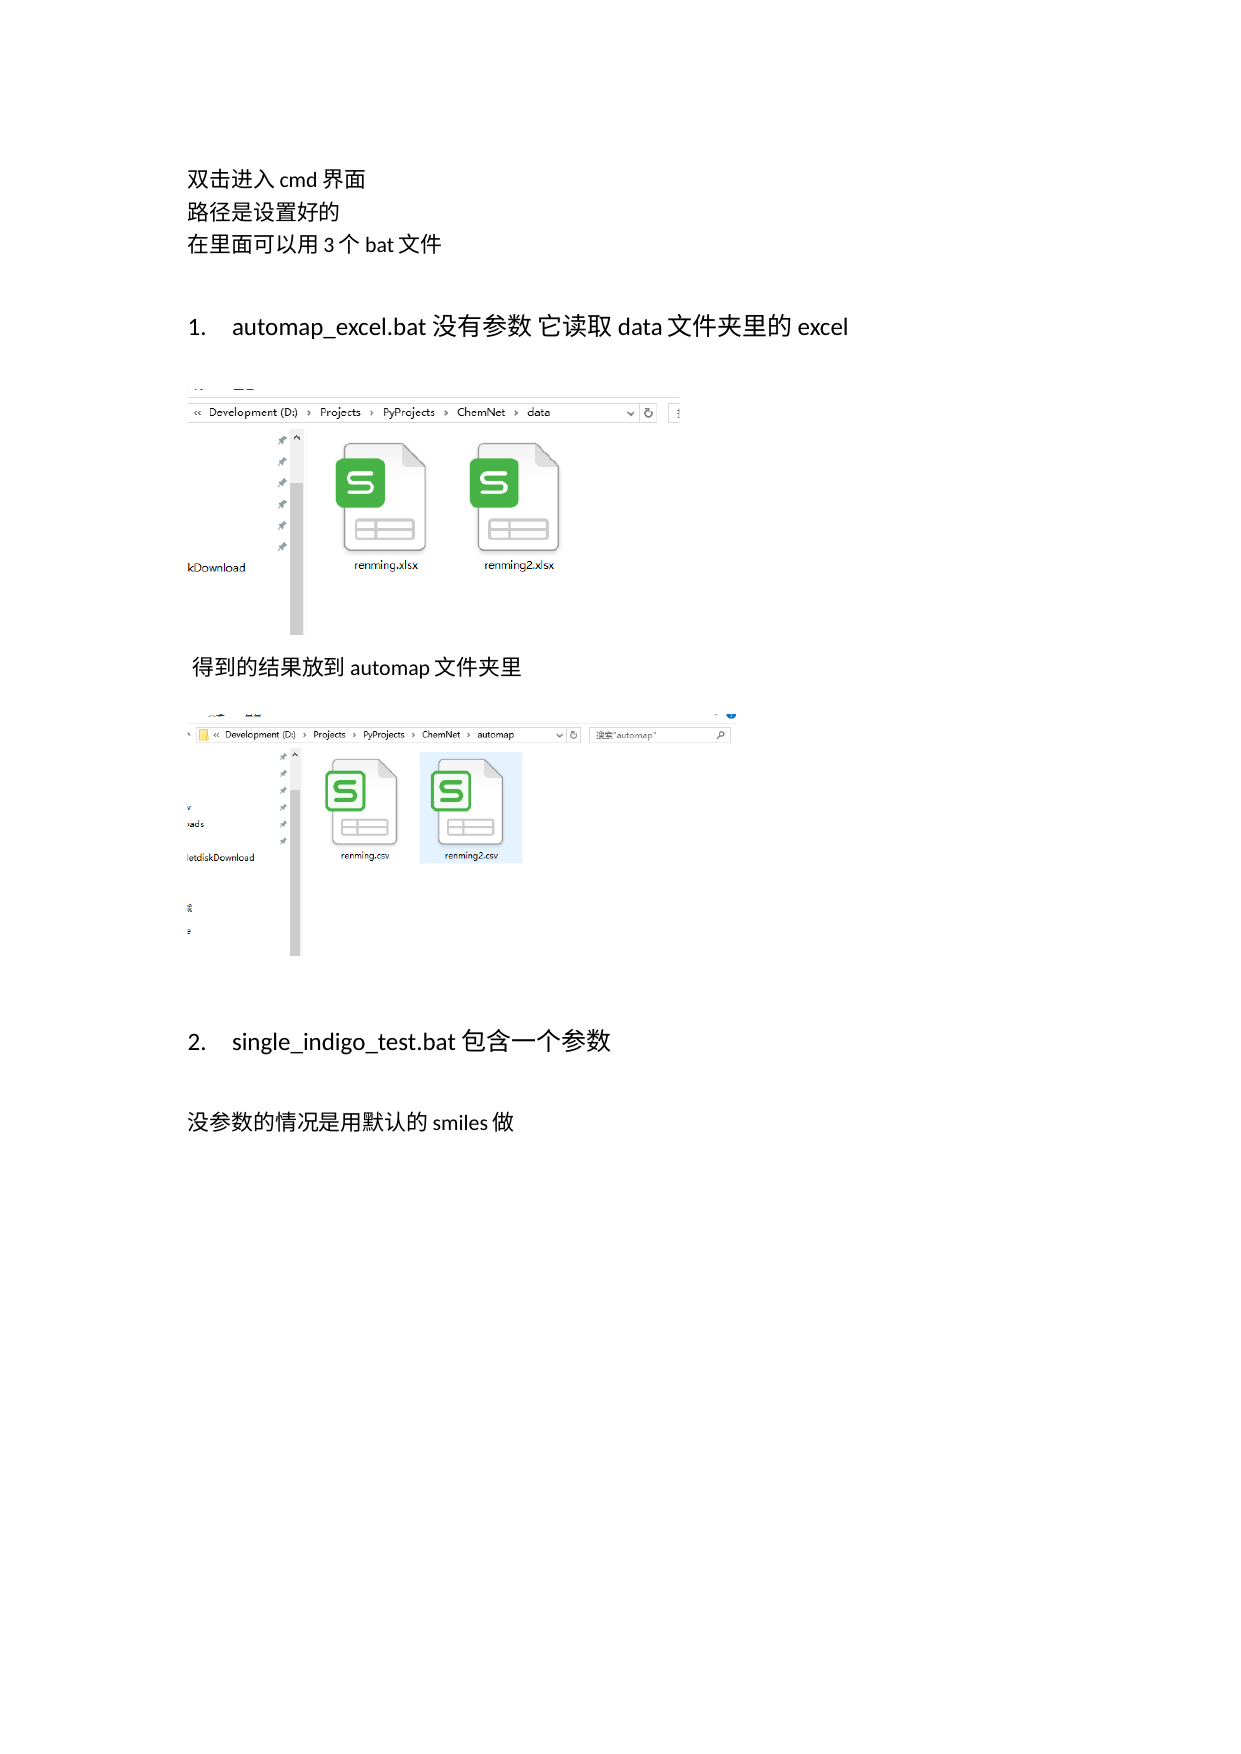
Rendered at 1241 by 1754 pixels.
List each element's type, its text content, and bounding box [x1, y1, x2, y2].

text 在里面可以用3个bat文件 [187, 227, 1053, 259]
text 双击进入cmd界面 [187, 162, 1053, 194]
picture [187, 714, 736, 956]
picture [187, 389, 680, 635]
list automap_excel.bat 没有参数 它读取data文件夹里的excel [187, 292, 1053, 357]
text 路径是设置好的 [187, 194, 1053, 227]
list 没参数的情况是用默认的smiles做 [187, 1105, 1053, 1137]
list single_indigo_test.bat 包含一个参数 [187, 1007, 1053, 1072]
list 得到的结果放到automap文件夹里 [187, 650, 1053, 682]
